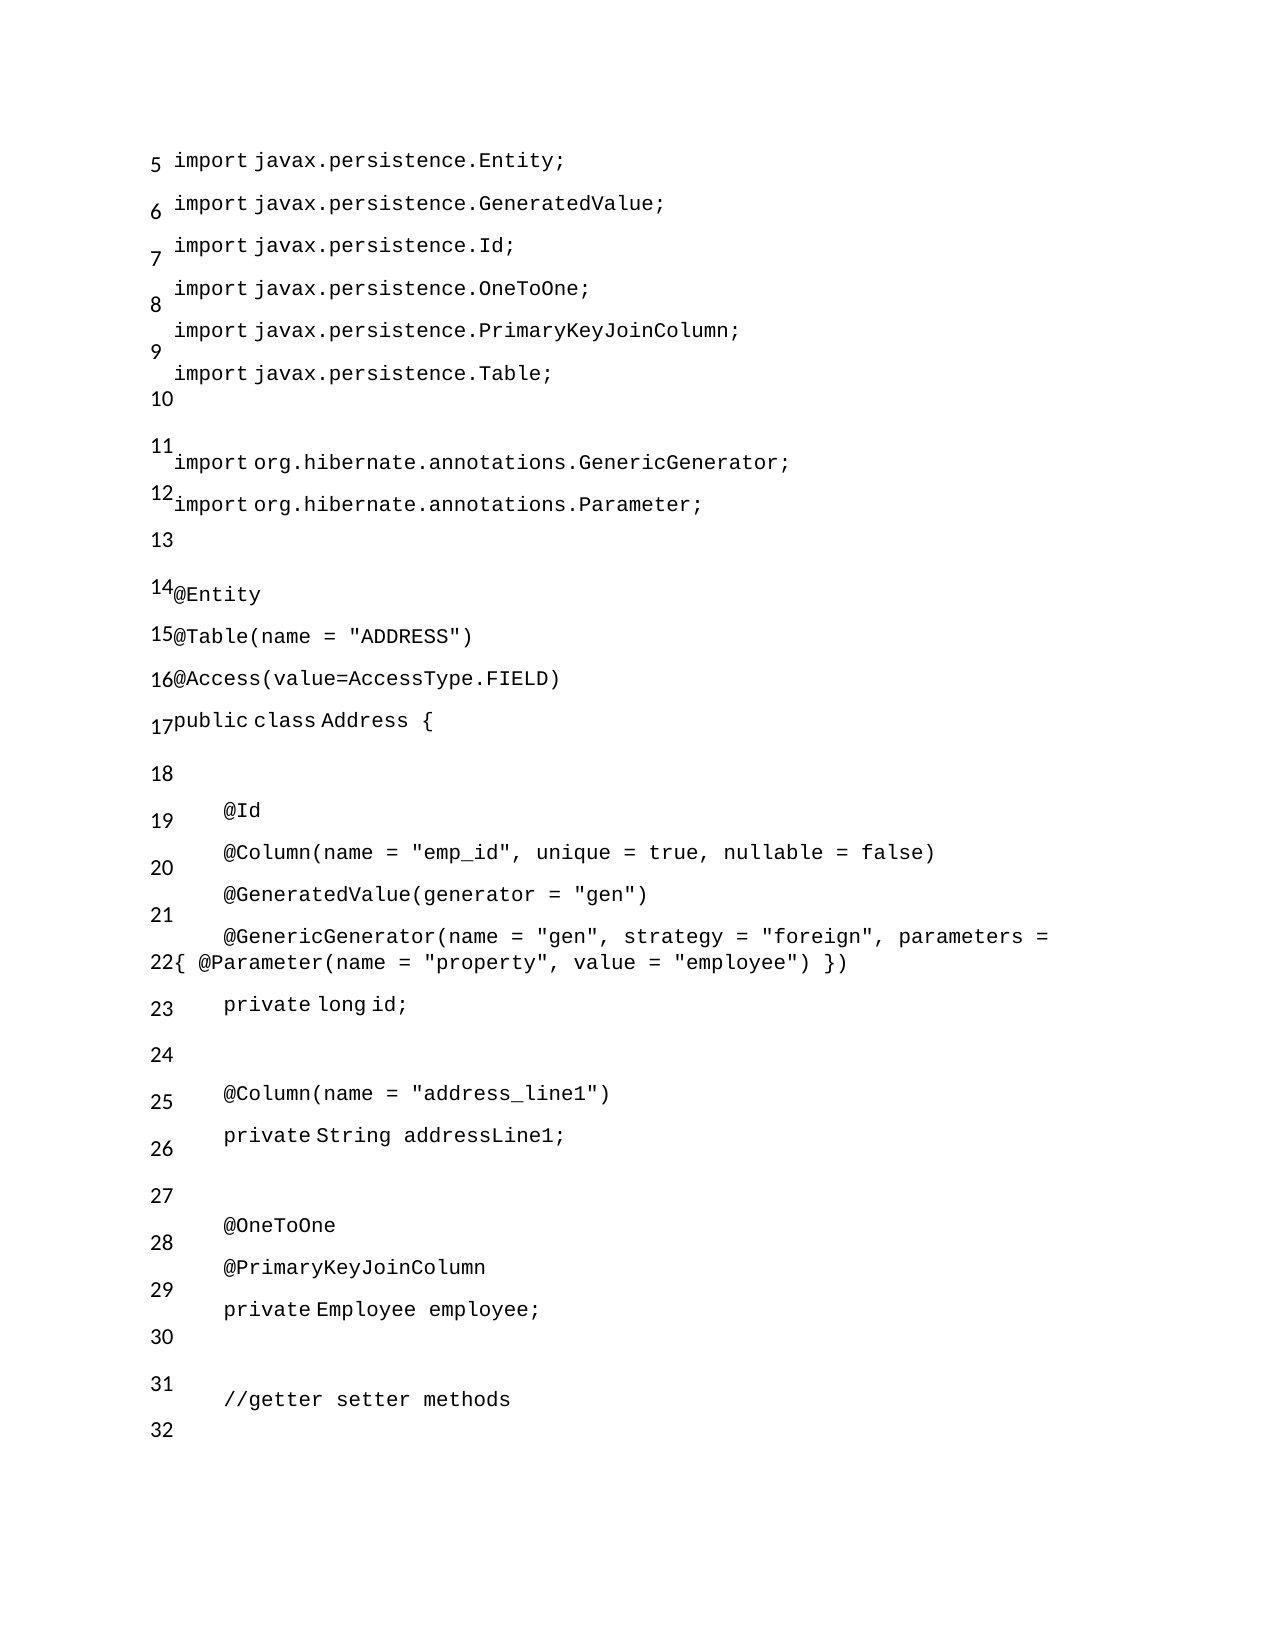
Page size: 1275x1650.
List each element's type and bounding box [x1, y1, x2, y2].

table_cell [150, 150, 173, 1478]
table_cell [173, 150, 1125, 1478]
